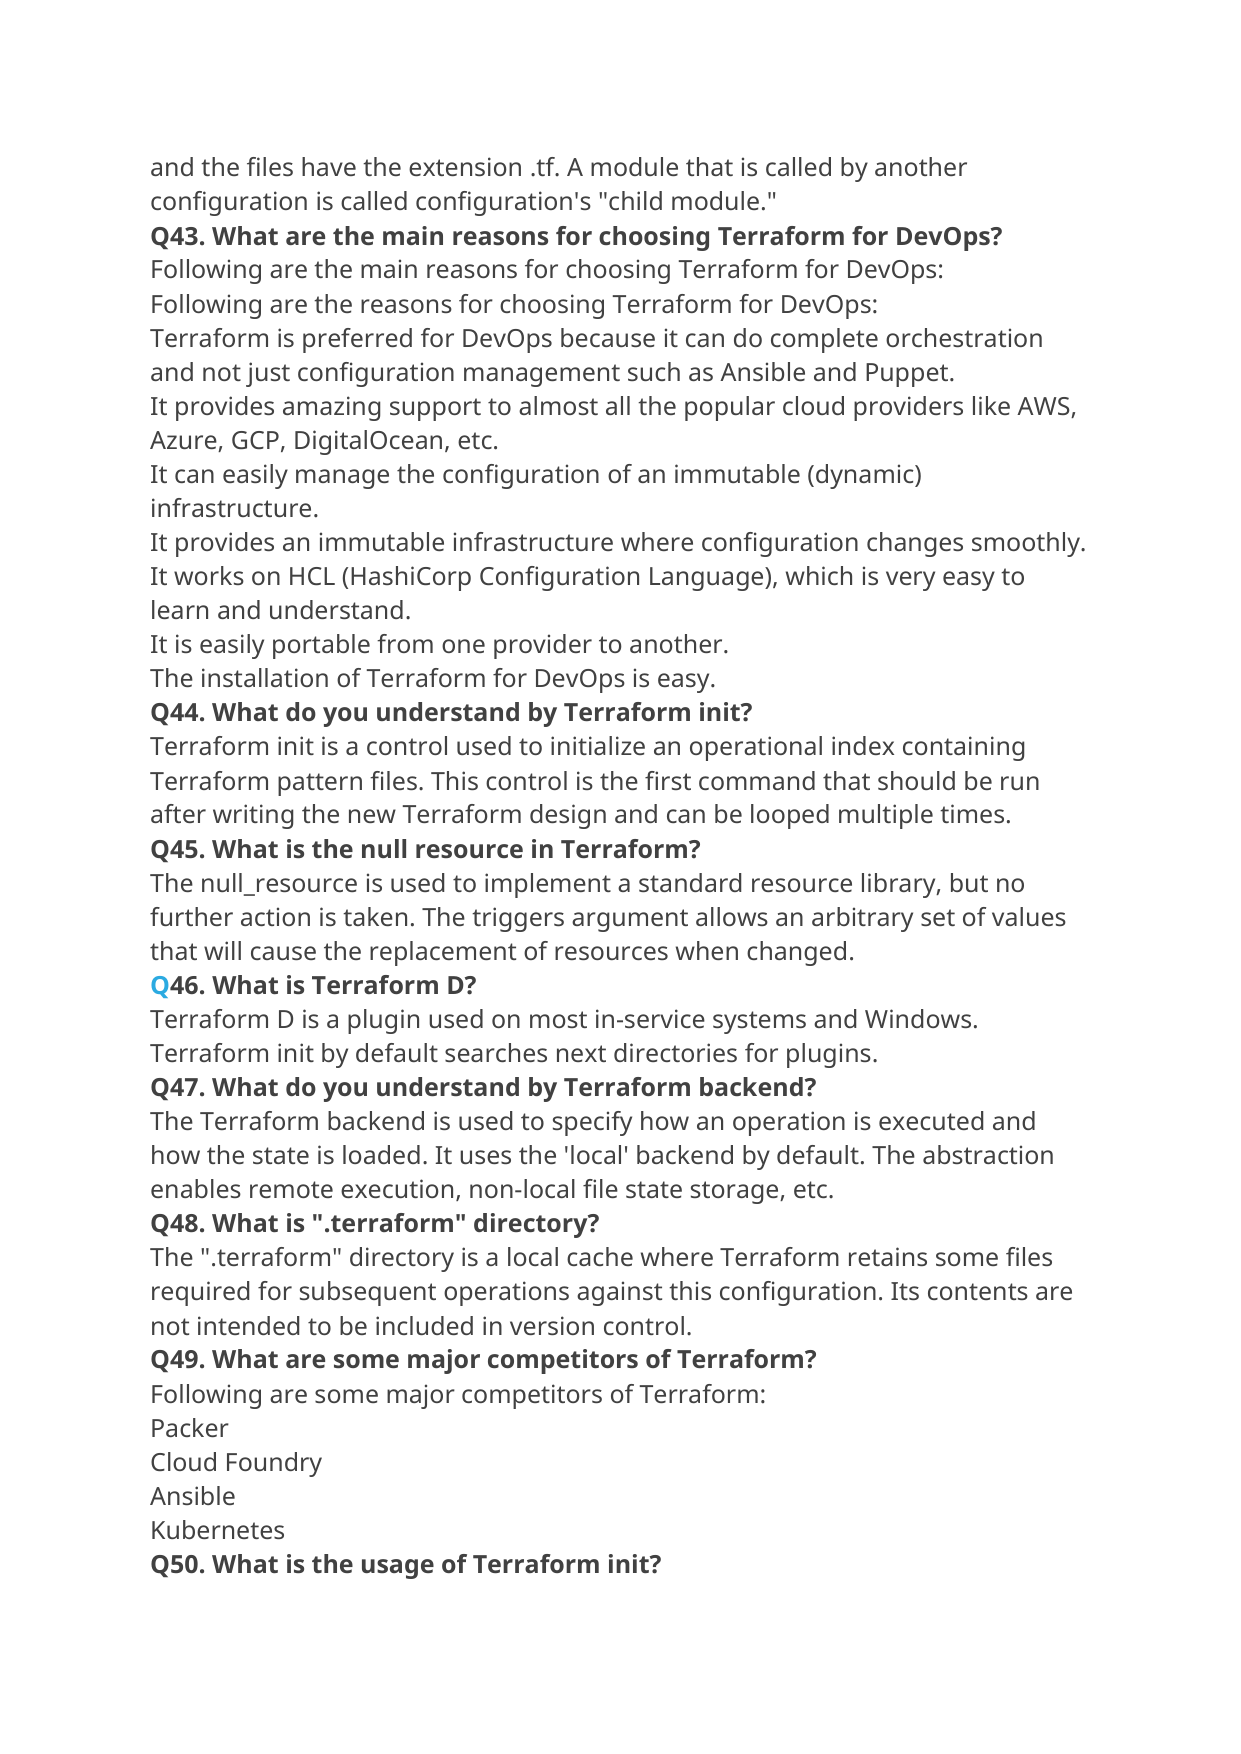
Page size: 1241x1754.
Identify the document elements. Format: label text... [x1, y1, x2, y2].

text Q43. What are the main reasons for choosing Terraform for DevOps? [150, 218, 1090, 252]
text Cloud Foundry [150, 1444, 1090, 1478]
text Following are the reasons for choosing Terraform for DevOps: [150, 286, 1090, 320]
text The Terraform backend is used to specify how an operation is executed and how the state is loaded. It uses the 'local' backend by default. The abstraction enables remote execution, non-local file state storage, etc. [150, 1104, 1090, 1206]
text Following are the main reasons for choosing Terraform for DevOps: [150, 252, 1090, 286]
text The null_resource is used to implement a standard resource library, but no further action is taken. The triggers argument allows an arbitrary set of values that will cause the replacement of resources when changed. [150, 865, 1090, 967]
text Q44. What do you understand by Terraform init? [150, 695, 1090, 729]
text Q45. What is the null resource in Terraform? [150, 831, 1090, 865]
text It is easily portable from one provider to another. [150, 627, 1090, 661]
text Q47. What do you understand by Terraform backend? [150, 1070, 1090, 1104]
text It provides an immutable infrastructure where configuration changes smoothly. [150, 525, 1090, 559]
text It provides amazing support to almost all the popular cloud providers like AWS, Azure, GCP, DigitalOcean, etc. [150, 388, 1090, 457]
text Terraform is preferred for DevOps because it can do complete orchestration and not just configuration management such as Ansible and Puppet. [150, 320, 1090, 388]
text Q48. What is ".terraform" directory? [150, 1206, 1090, 1240]
text Q49. What are some major competitors of Terraform? [150, 1342, 1090, 1376]
text It works on HCL (HashiCorp Configuration Language), which is very easy to learn and understand. [150, 559, 1090, 627]
text Terraform D is a plugin used on most in-service systems and Windows. Terraform init by default searches next directories for plugins. [150, 1002, 1090, 1070]
text Terraform init is a control used to initialize an operational index containing Terraform pattern files. This control is the first command that should be run after writing the new Terraform design and can be looped multiple times. [150, 729, 1090, 831]
text Ansible [150, 1478, 1090, 1512]
text The ".terraform" directory is a local cache where Terraform retains some files required for subsequent operations against this configuration. Its contents are not intended to be included in version control. [150, 1240, 1090, 1342]
text Kubernetes [150, 1512, 1090, 1547]
text Q50. What is the usage of Terraform init? [150, 1547, 1090, 1581]
text The installation of Terraform for DevOps is easy. [150, 661, 1090, 695]
text Following are some major competitors of Terraform: [150, 1376, 1090, 1410]
text Q46. What is Terraform D? [150, 967, 1090, 1002]
text Packer [150, 1410, 1090, 1444]
text It can easily manage the configuration of an immutable (dynamic) infrastructure. [150, 457, 1090, 525]
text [150, 150, 1090, 218]
